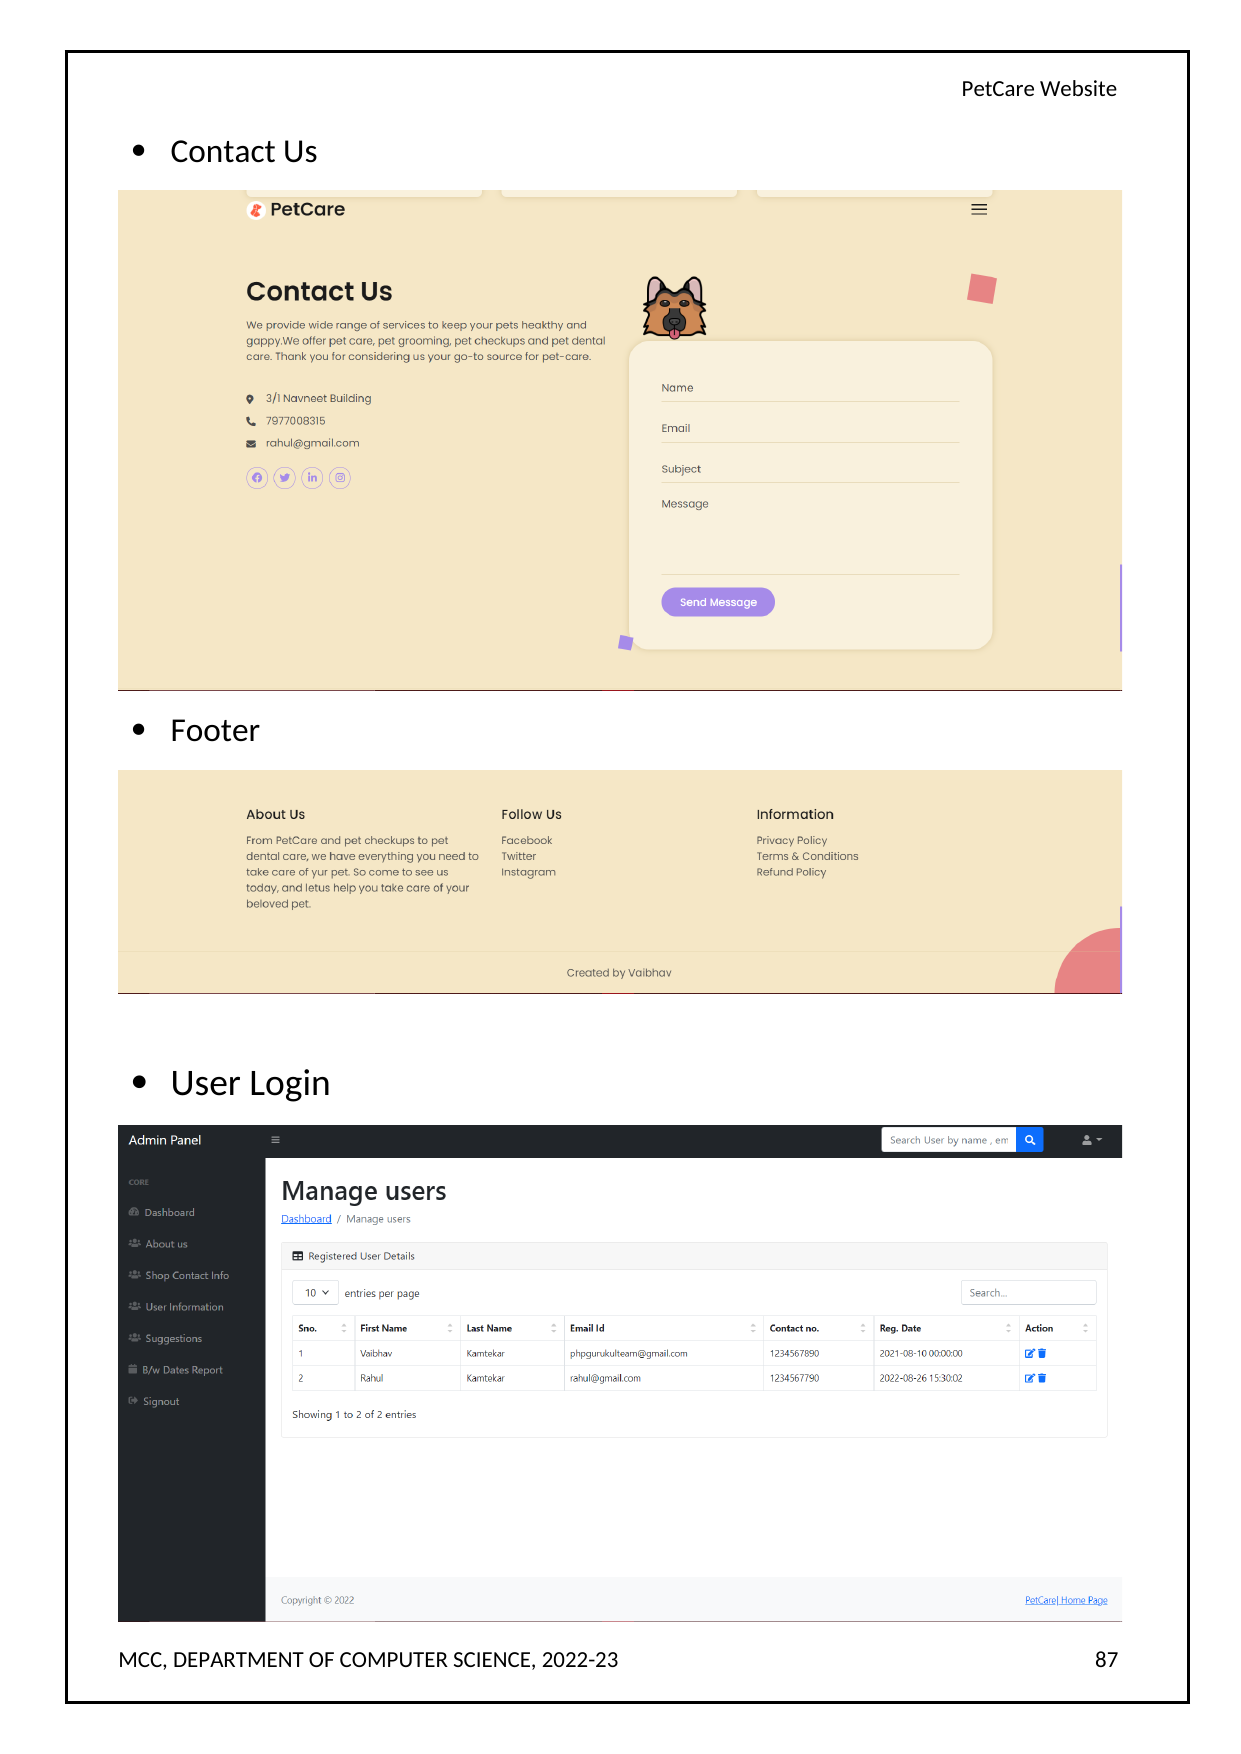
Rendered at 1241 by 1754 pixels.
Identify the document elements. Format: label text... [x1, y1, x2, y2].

picture [118, 770, 1123, 994]
picture [118, 190, 1123, 691]
list Footer [133, 709, 1122, 750]
list User Login [133, 1059, 1122, 1105]
picture [118, 1125, 1123, 1622]
list Contact Us [133, 130, 1122, 171]
